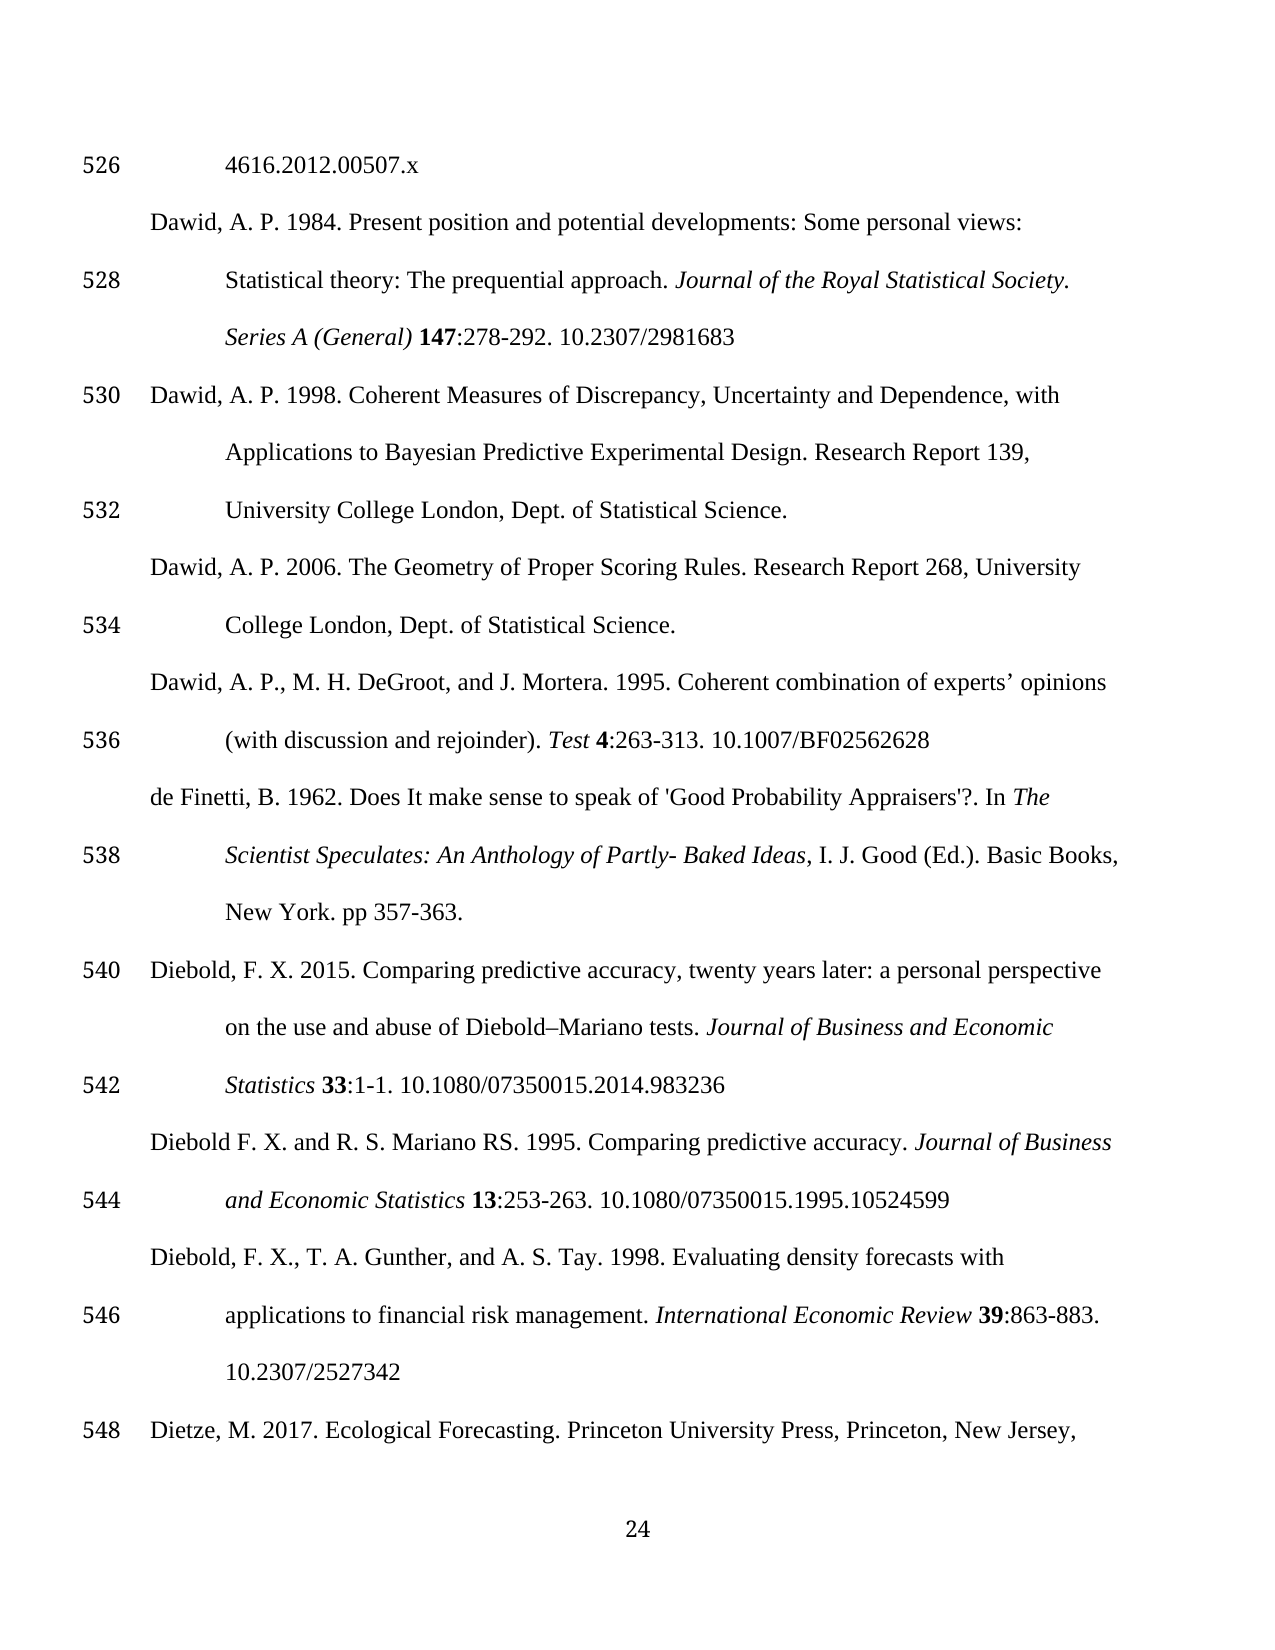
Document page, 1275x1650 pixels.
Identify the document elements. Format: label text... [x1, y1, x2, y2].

text Dawid, A. P. 2006. The Geometry of Proper Scoring Rules. Research Report 268, University College London, Dept. of Statistical Science. [150, 552, 1125, 639]
text Diebold, F. X., T. A. Gunther, and A. S. Tay. 1998. Evaluating density forecasts with applications to financial risk management. International Economic Review 39:863-883. 10.2307/2527342 [150, 1242, 1125, 1386]
text Dawid, A. P., M. H. DeGroot, and J. Mortera. 1995. Coherent combination of experts’ opinions (with discussion and rejoinder). Test 4:263-313. 10.1007/BF02562628 [150, 667, 1125, 754]
text Dawid, A. P. 1984. Present position and potential developments: Some personal views: Statistical theory: The prequential approach. Journal of the Royal Statistical Society. Series A (General) 147:278-292. 10.2307/2981683 [150, 207, 1125, 351]
text de Finetti, B. 1962. Does It make sense to speak of 'Good Probability Appraisers'?. In The Scientist Speculates: An Anthology of Partly- Baked Ideas, I. J. Good (Ed.). Basic Books, New York. pp 357-363. [150, 782, 1125, 926]
text Dietze, M. 2017. Ecological Forecasting. Princeton University Press, Princeton, New Jersey, USA. [150, 1415, 1125, 1444]
text Diebold F. X. and R. S. Mariano RS. 1995. Comparing predictive accuracy. Journal of Business and Economic Statistics 13:253-263. 10.1080/07350015.1995.10524599 [150, 1127, 1125, 1214]
text Diebold, F. X. 2015. Comparing predictive accuracy, twenty years later: a personal perspective on the use and abuse of Diebold–Mariano tests. Journal of Business and Economic Statistics 33:1-1. 10.1080/07350015.2014.983236 [150, 955, 1125, 1099]
text Dawid, A. P. 1998. Coherent Measures of Discrepancy, Uncertainty and Dependence, with Applications to Bayesian Predictive Experimental Design. Research Report 139, University College London, Dept. of Statistical Science. [150, 380, 1125, 524]
